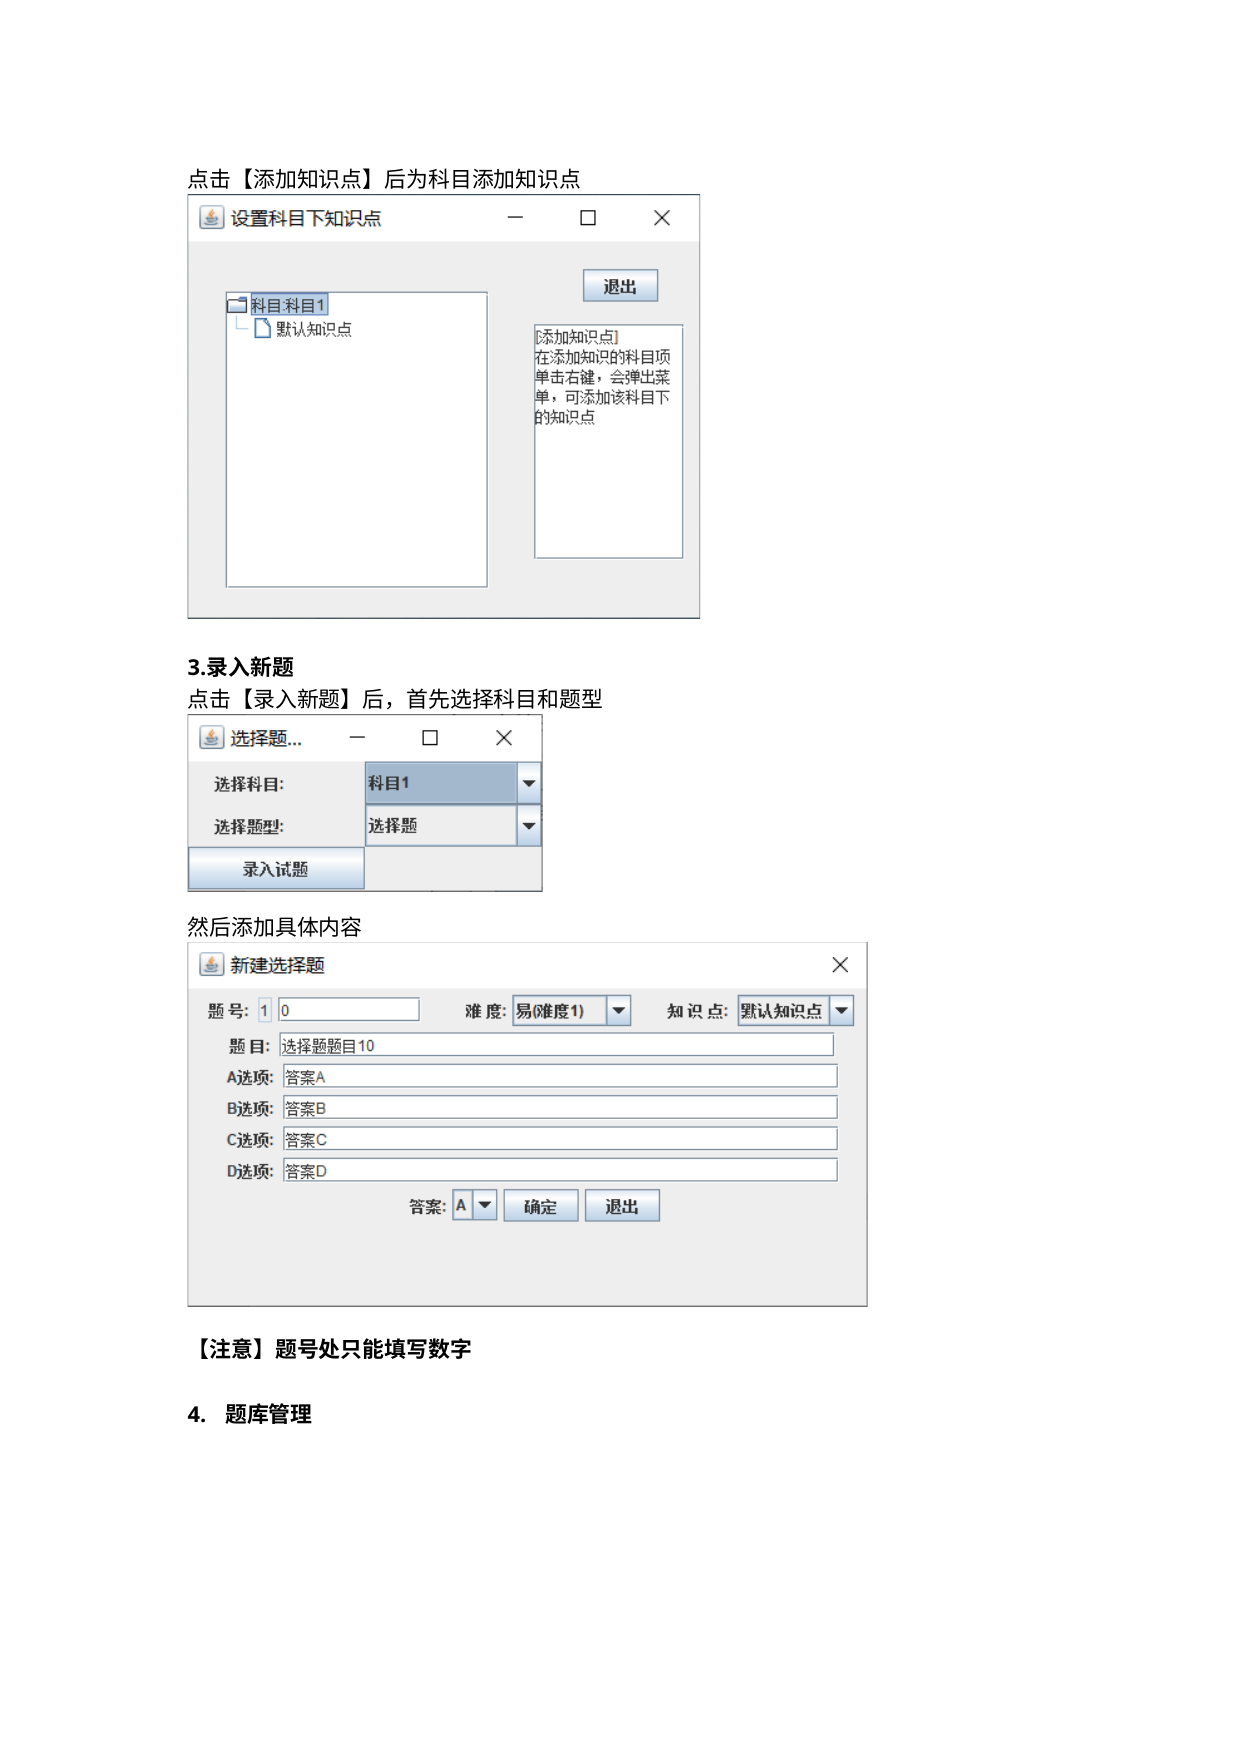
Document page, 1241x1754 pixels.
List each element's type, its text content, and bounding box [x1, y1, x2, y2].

text 然后添加具体内容 [187, 909, 1053, 942]
text 3.录入新题 [187, 649, 1053, 682]
text 点击【添加知识点】后为科目添加知识点 [187, 162, 1053, 194]
picture [187, 942, 868, 1307]
picture [187, 194, 700, 619]
text 【注意】题号处只能填写数字 [187, 1332, 1053, 1364]
text 点击【录入新题】后，首先选择科目和题型 [187, 682, 1053, 714]
picture [187, 714, 543, 892]
list 题库管理 [187, 1397, 1053, 1429]
